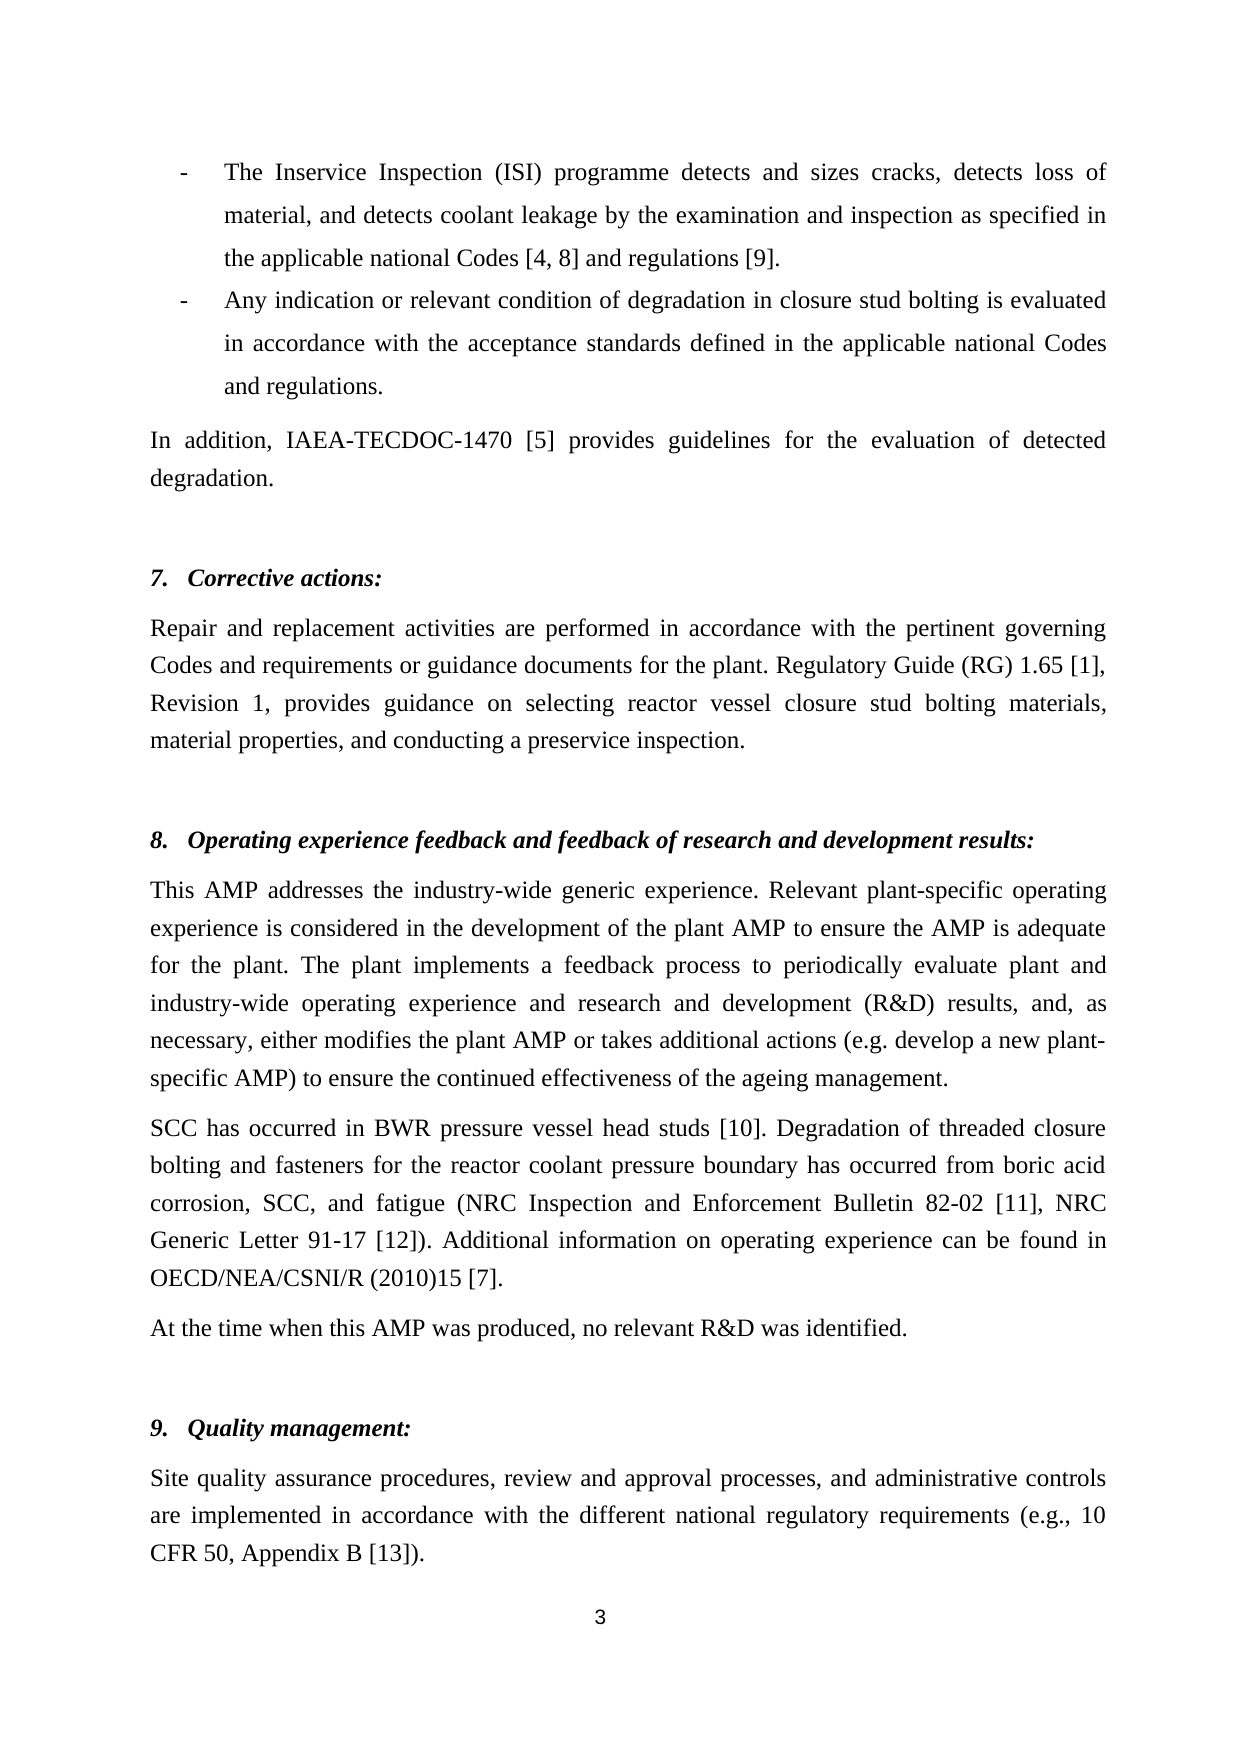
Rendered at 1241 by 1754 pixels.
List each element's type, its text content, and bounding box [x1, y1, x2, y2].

text Site quality assurance procedures, review and approval processes, and administrative controls are implemented in accordance with the different national regulatory requirements (e.g., 10 CFR 50, Appendix B [13]). [150, 1458, 1107, 1571]
list Operating experience feedback and feedback of research and development results: [150, 821, 1107, 858]
text SCC has occurred in BWR pressure vessel head studs [10]. Degradation of threaded closure bolting and fasteners for the reactor coolant pressure boundary has occurred from boric acid corrosion, SCC, and fatigue (NRC Inspection and Enforcement Bulletin 82-02 [11], NRC Generic Letter 91-17 [12]). Additional information on operating experience can be found in OECD/NEA/CSNI/R (2010)15 [7]. [150, 1108, 1107, 1296]
text In addition, IAEA-TECDOC-1470 [5] provides guidelines for the evaluation of detected degradation. [150, 421, 1107, 496]
text Repair and replacement activities are performed in accordance with the pertinent governing Codes and requirements or guidance documents for the plant. Regulatory Guide (RG) 1.65 [1], Revision 1, provides guidance on selecting reactor vessel closure stud bolting materials, material properties, and conducting a preservice inspection. [150, 608, 1107, 758]
list Any indication or relevant condition of degradation in closure stud bolting is evaluated in accordance with the acceptance standards defined in the applicable national Codes and regulations. [179, 281, 1107, 404]
list Corrective actions: [150, 558, 1107, 596]
text At the time when this AMP was produced, no relevant R&D was identified. [150, 1308, 1107, 1346]
list Quality management: [150, 1408, 1107, 1446]
list The Inservice Inspection (ISI) programme detects and sizes cracks, detects loss of material, and detects coolant leakage by the examination and inspection as specified in the applicable national Codes [4, 8] and regulations [9]. [179, 152, 1107, 276]
text This AMP addresses the industry-wide generic experience. Relevant plant-specific operating experience is considered in the development of the plant AMP to ensure the AMP is adequate for the plant. The plant implements a feedback process to periodically evaluate plant and industry-wide operating experience and research and development (R&D) results, and, as necessary, either modifies the plant AMP or takes additional actions (e.g. develop a new plant-specific AMP) to ensure the continued effectiveness of the ageing management. [150, 871, 1107, 1096]
